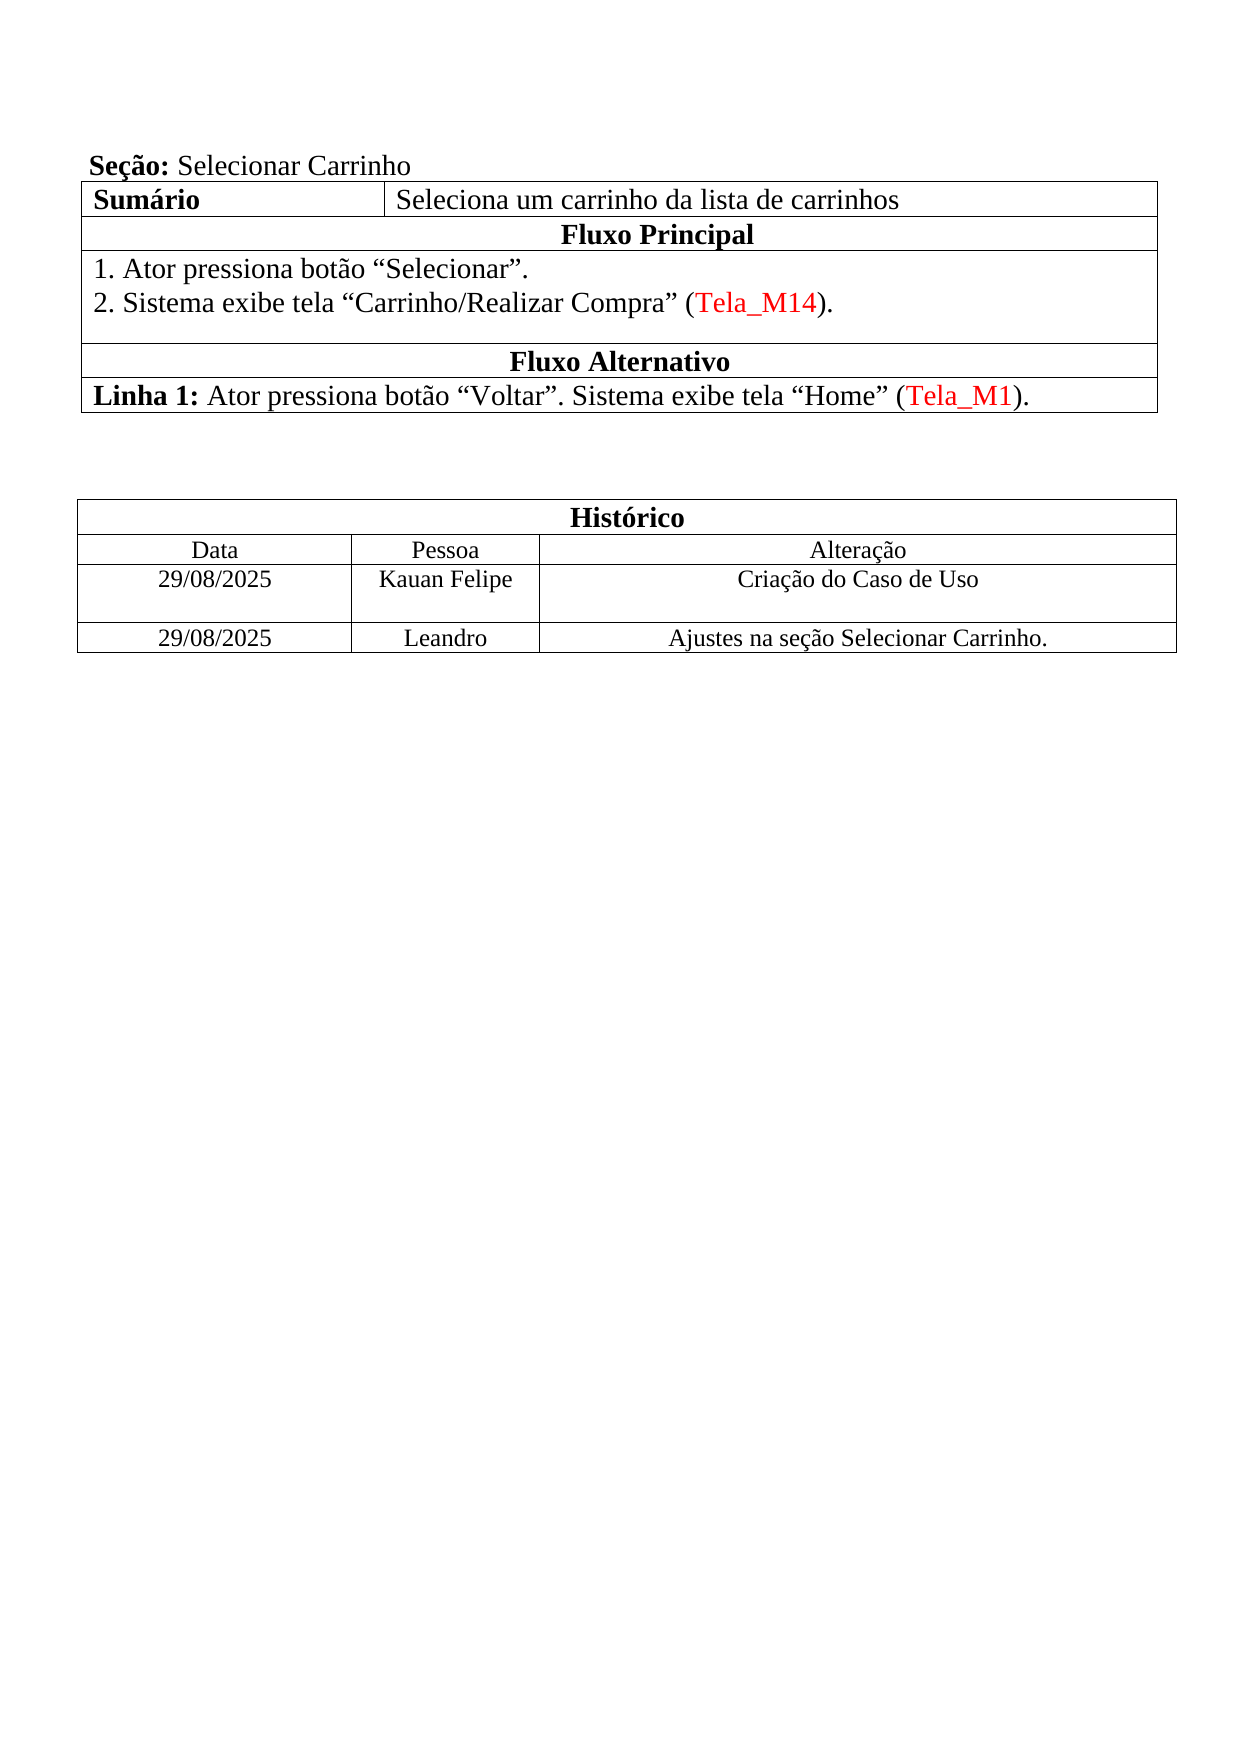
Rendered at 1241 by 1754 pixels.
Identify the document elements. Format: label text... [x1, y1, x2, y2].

table_cell 1. Ator pressiona botão “Selecionar”. 2. Sistema exibe tela “Carrinho/Realizar Compra” (Tela_M14). [82, 251, 1157, 343]
table_cell Fluxo Principal [82, 217, 1157, 250]
table_header Sumário [82, 182, 384, 216]
table_cell 29/08/2025 [78, 623, 351, 652]
table_cell Data [78, 535, 351, 563]
table_cell 29/08/2025 [78, 565, 351, 622]
table_cell Leandro [352, 623, 539, 652]
table_cell Fluxo Alternativo [82, 344, 1157, 377]
table_cell Linha 1: Ator pressiona botão “Voltar”. Sistema exibe tela “Home” (Tela_M1). [82, 378, 1157, 412]
subtitle Seção: Selecionar Carrinho [89, 148, 1152, 181]
table_cell Alteração [540, 535, 1176, 563]
table_header Histórico [78, 500, 1176, 534]
table_cell Criação do Caso de Uso [540, 565, 1176, 622]
table_cell Pessoa [352, 535, 539, 563]
table_header Seleciona um carrinho da lista de carrinhos [385, 182, 1157, 216]
table_cell Ajustes na seção Selecionar Carrinho. [540, 623, 1176, 652]
table_cell Kauan Felipe [352, 565, 539, 622]
